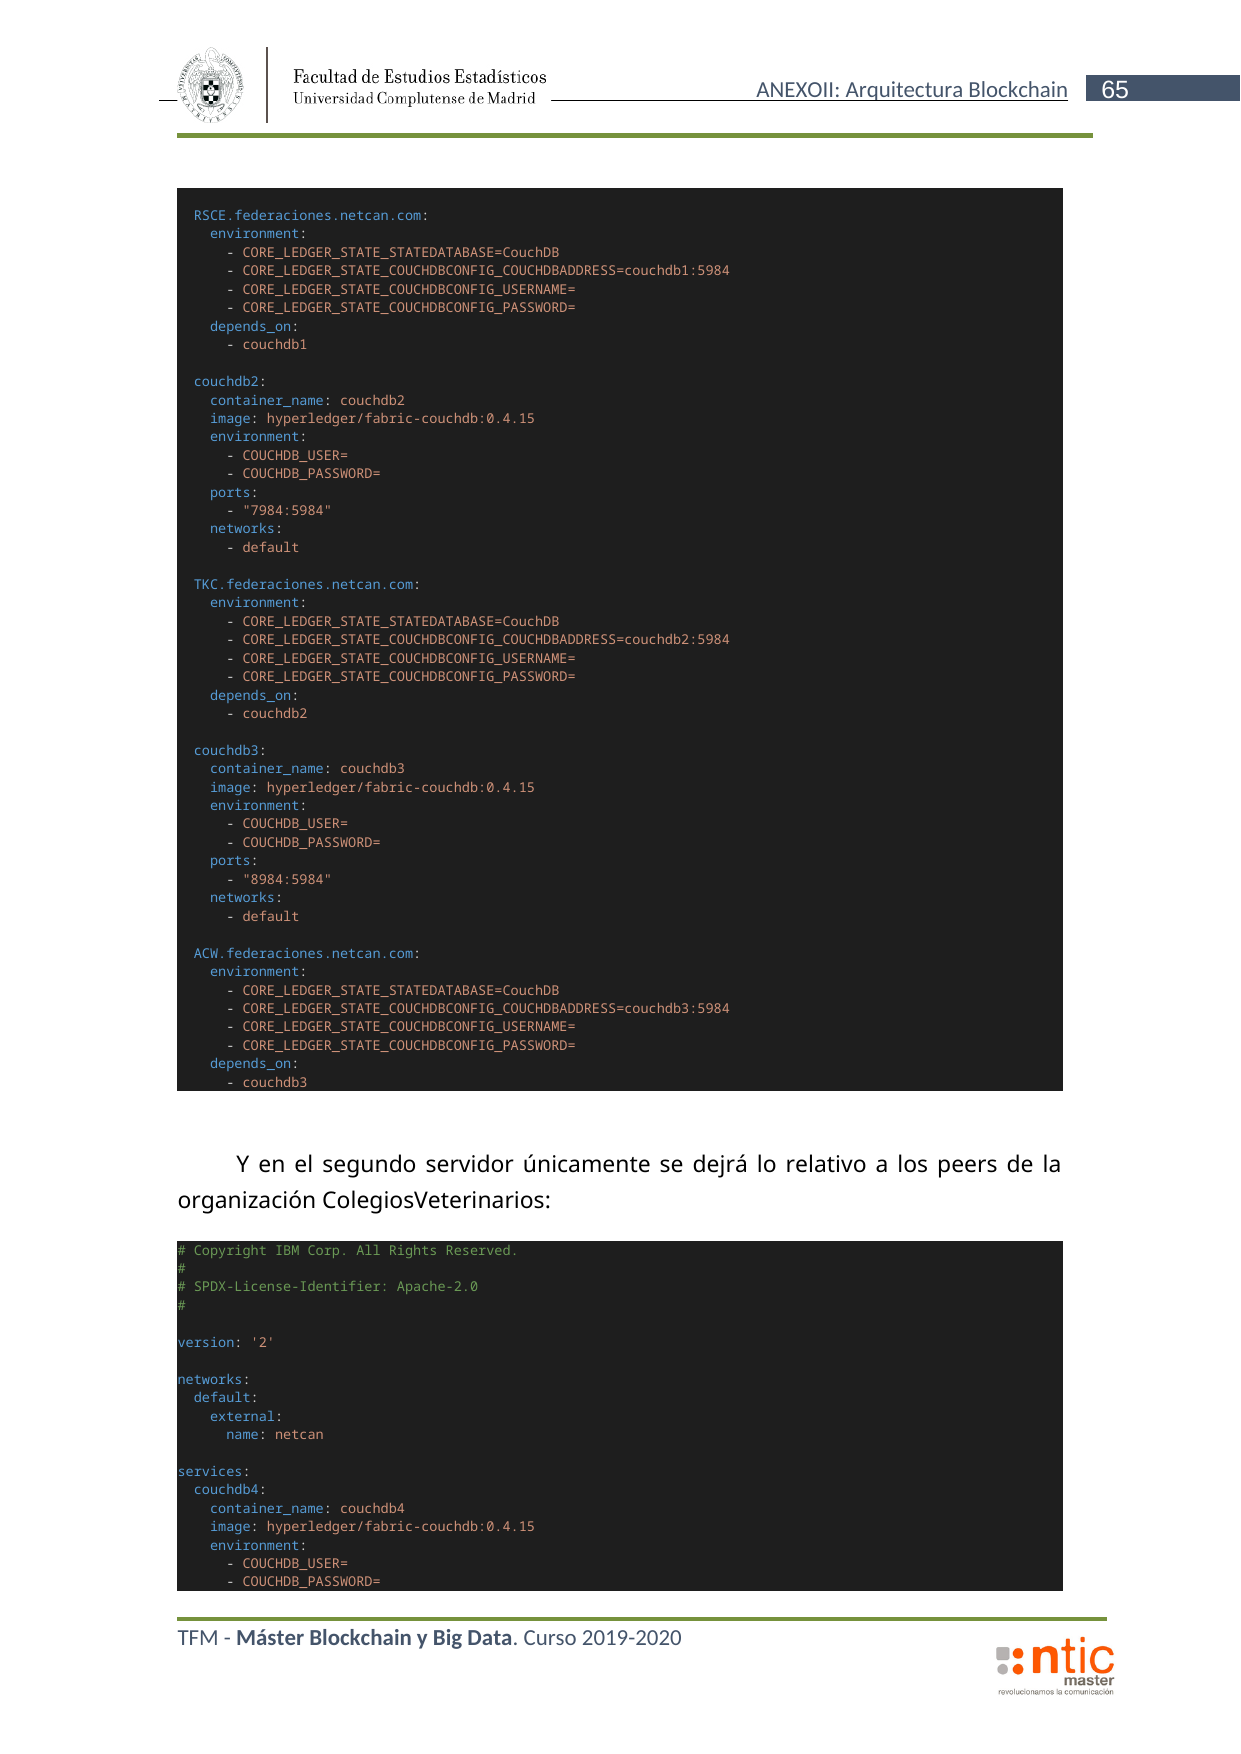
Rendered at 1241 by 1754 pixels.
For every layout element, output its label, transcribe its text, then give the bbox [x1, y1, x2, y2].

text - "7984:5984" [177, 501, 1063, 519]
text image: hyperledger/fabric-couchdb:0.4.15 [177, 778, 1063, 796]
text services: [177, 1462, 1063, 1480]
text container_name: couchdb3 [177, 759, 1063, 778]
text environment: [177, 593, 1063, 612]
text environment: [177, 962, 1063, 980]
text - COUCHDB_USER= [177, 814, 1063, 833]
text container_name: couchdb4 [177, 1499, 1063, 1517]
text - CORE_LEDGER_STATE_COUCHDBCONFIG_USERNAME= [177, 648, 1063, 667]
text environment: [177, 796, 1063, 814]
text external: [177, 1406, 1063, 1425]
text - CORE_LEDGER_STATE_COUCHDBCONFIG_USERNAME= [177, 280, 1063, 298]
text ACW.federaciones.netcan.com: [177, 943, 1063, 962]
text - CORE_LEDGER_STATE_COUCHDBCONFIG_PASSWORD= [177, 298, 1063, 317]
text Y en el segundo servidor únicamente se dejrá lo relativo a los peers de la organización ColegiosVeterinarios: [177, 1148, 1063, 1215]
text couchdb3: [177, 741, 1063, 759]
picture [177, 47, 552, 123]
text - CORE_LEDGER_STATE_COUCHDBCONFIG_COUCHDBADDRESS=couchdb2:5984 [177, 630, 1063, 648]
text - couchdb2 [177, 704, 1063, 722]
text - CORE_LEDGER_STATE_COUCHDBCONFIG_PASSWORD= [177, 1036, 1063, 1054]
text image: hyperledger/fabric-couchdb:0.4.15 [177, 1517, 1063, 1536]
text - CORE_LEDGER_STATE_COUCHDBCONFIG_PASSWORD= [177, 667, 1063, 685]
text # SPDX-License-Identifier: Apache-2.0 [177, 1277, 1063, 1296]
text - CORE_LEDGER_STATE_COUCHDBCONFIG_COUCHDBADDRESS=couchdb1:5984 [177, 261, 1063, 280]
text - couchdb1 [177, 335, 1063, 353]
text depends_on: [177, 317, 1063, 335]
text - COUCHDB_USER= [177, 446, 1063, 464]
text default: [177, 1388, 1063, 1406]
text - COUCHDB_PASSWORD= [177, 833, 1063, 851]
text - CORE_LEDGER_STATE_COUCHDBCONFIG_USERNAME= [177, 1017, 1063, 1036]
text - CORE_LEDGER_STATE_STATEDATABASE=CouchDB [177, 980, 1063, 999]
text - couchdb3 [177, 1073, 1063, 1091]
text couchdb2: [177, 372, 1063, 390]
text ports: [177, 851, 1063, 870]
text networks: [177, 1369, 1063, 1388]
text # [177, 1296, 1063, 1314]
text - "8984:5984" [177, 870, 1063, 888]
text TKC.federaciones.netcan.com: [177, 575, 1063, 593]
text ports: [177, 483, 1063, 501]
text environment: [177, 224, 1063, 243]
text - COUCHDB_USER= [177, 1554, 1063, 1572]
text depends_on: [177, 685, 1063, 704]
text - COUCHDB_PASSWORD= [177, 464, 1063, 483]
text depends_on: [177, 1054, 1063, 1073]
text version: '2' [177, 1333, 1063, 1351]
text - CORE_LEDGER_STATE_COUCHDBCONFIG_COUCHDBADDRESS=couchdb3:5984 [177, 999, 1063, 1017]
text name: netcan [177, 1425, 1063, 1443]
text - CORE_LEDGER_STATE_STATEDATABASE=CouchDB [177, 612, 1063, 630]
text - default [177, 907, 1063, 925]
text - COUCHDB_PASSWORD= [177, 1572, 1063, 1591]
text - CORE_LEDGER_STATE_STATEDATABASE=CouchDB [177, 243, 1063, 261]
text environment: [177, 427, 1063, 446]
text RSCE.federaciones.netcan.com: [177, 206, 1063, 224]
text image: hyperledger/fabric-couchdb:0.4.15 [177, 409, 1063, 427]
text environment: [177, 1536, 1063, 1554]
picture [993, 1604, 1118, 1729]
text container_name: couchdb2 [177, 390, 1063, 409]
text - default [177, 538, 1063, 556]
text # [177, 1259, 1063, 1277]
text networks: [177, 519, 1063, 538]
text # Copyright IBM Corp. All Rights Reserved. [177, 1241, 1063, 1259]
text networks: [177, 888, 1063, 907]
text couchdb4: [177, 1480, 1063, 1499]
